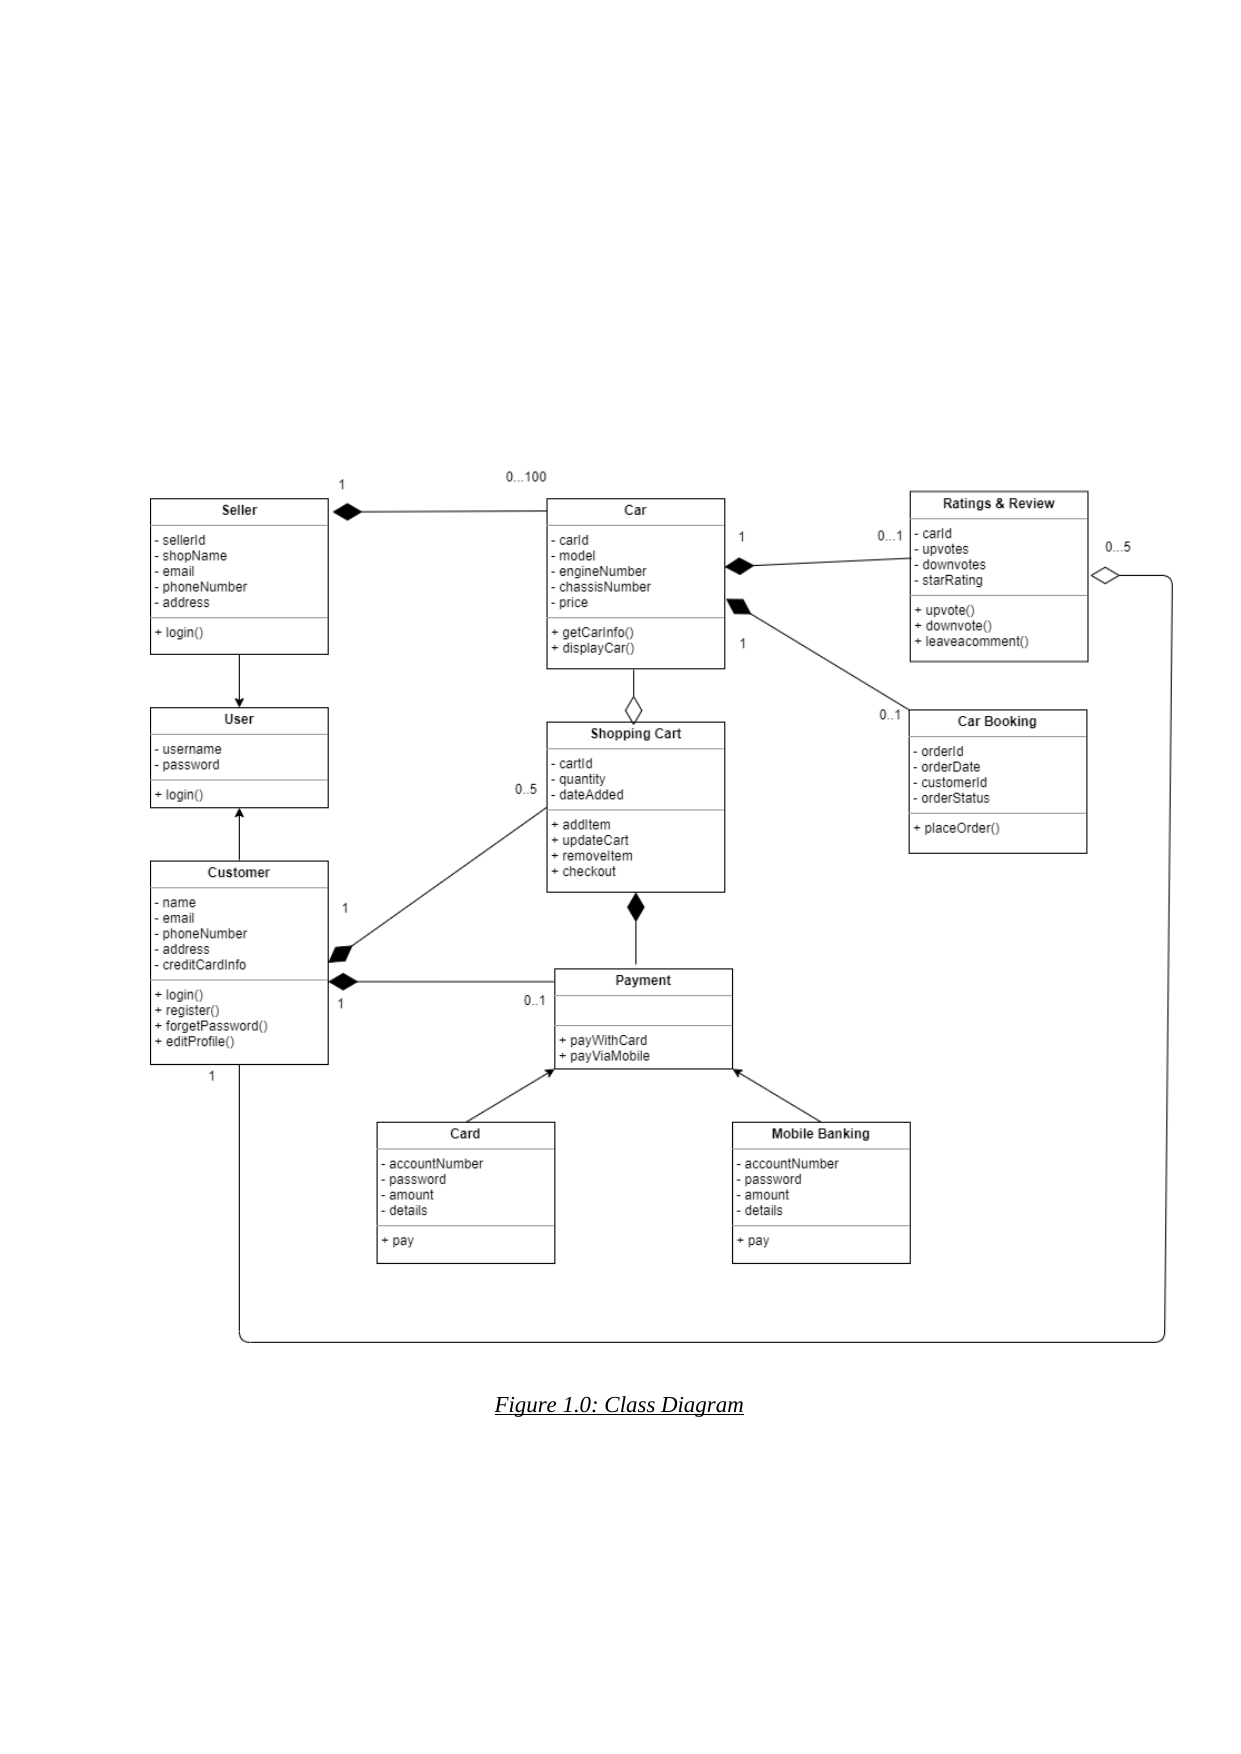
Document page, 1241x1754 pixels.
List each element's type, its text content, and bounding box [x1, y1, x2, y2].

text Figure 1.0: Class Diagram [150, 1391, 1090, 1417]
picture [150, 466, 1203, 1373]
